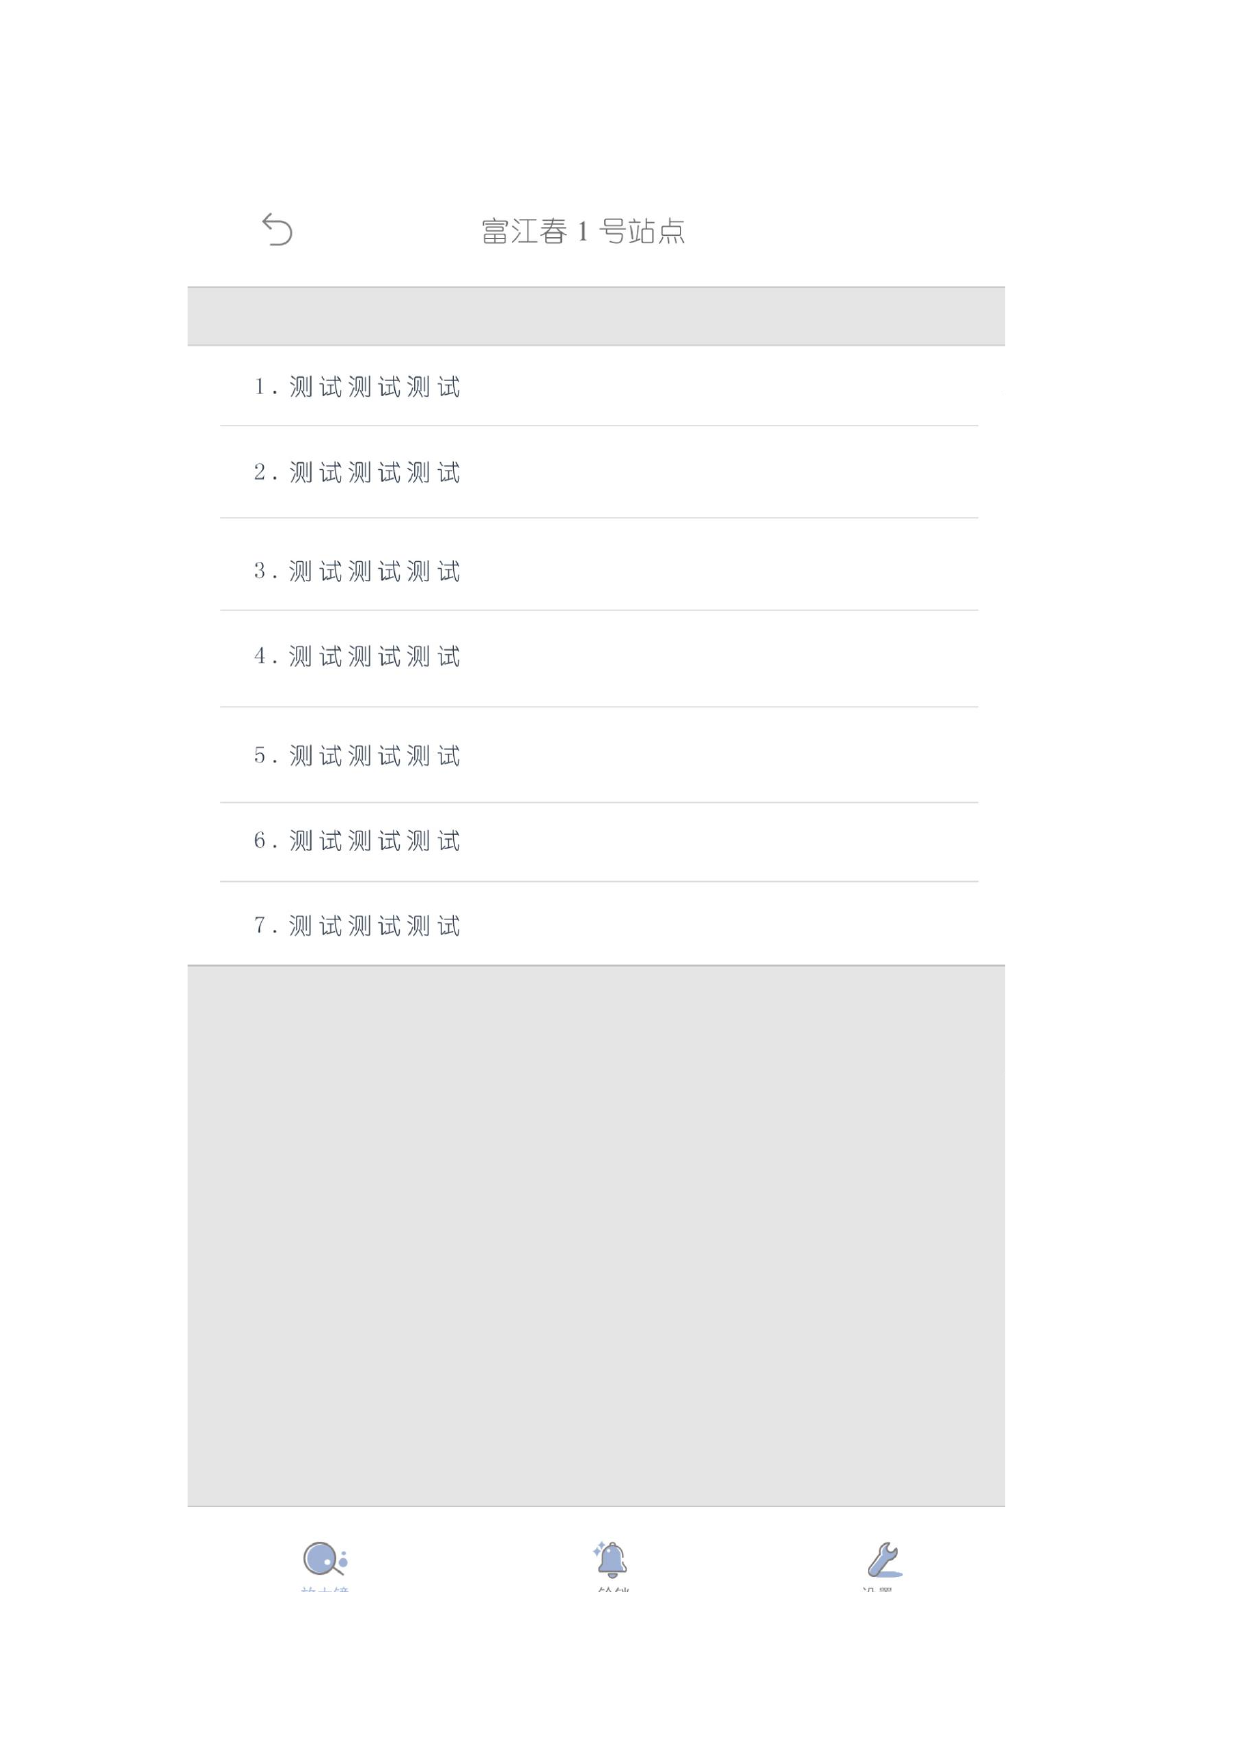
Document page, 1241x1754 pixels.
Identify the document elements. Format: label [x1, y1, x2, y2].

picture [187, 162, 1005, 1592]
